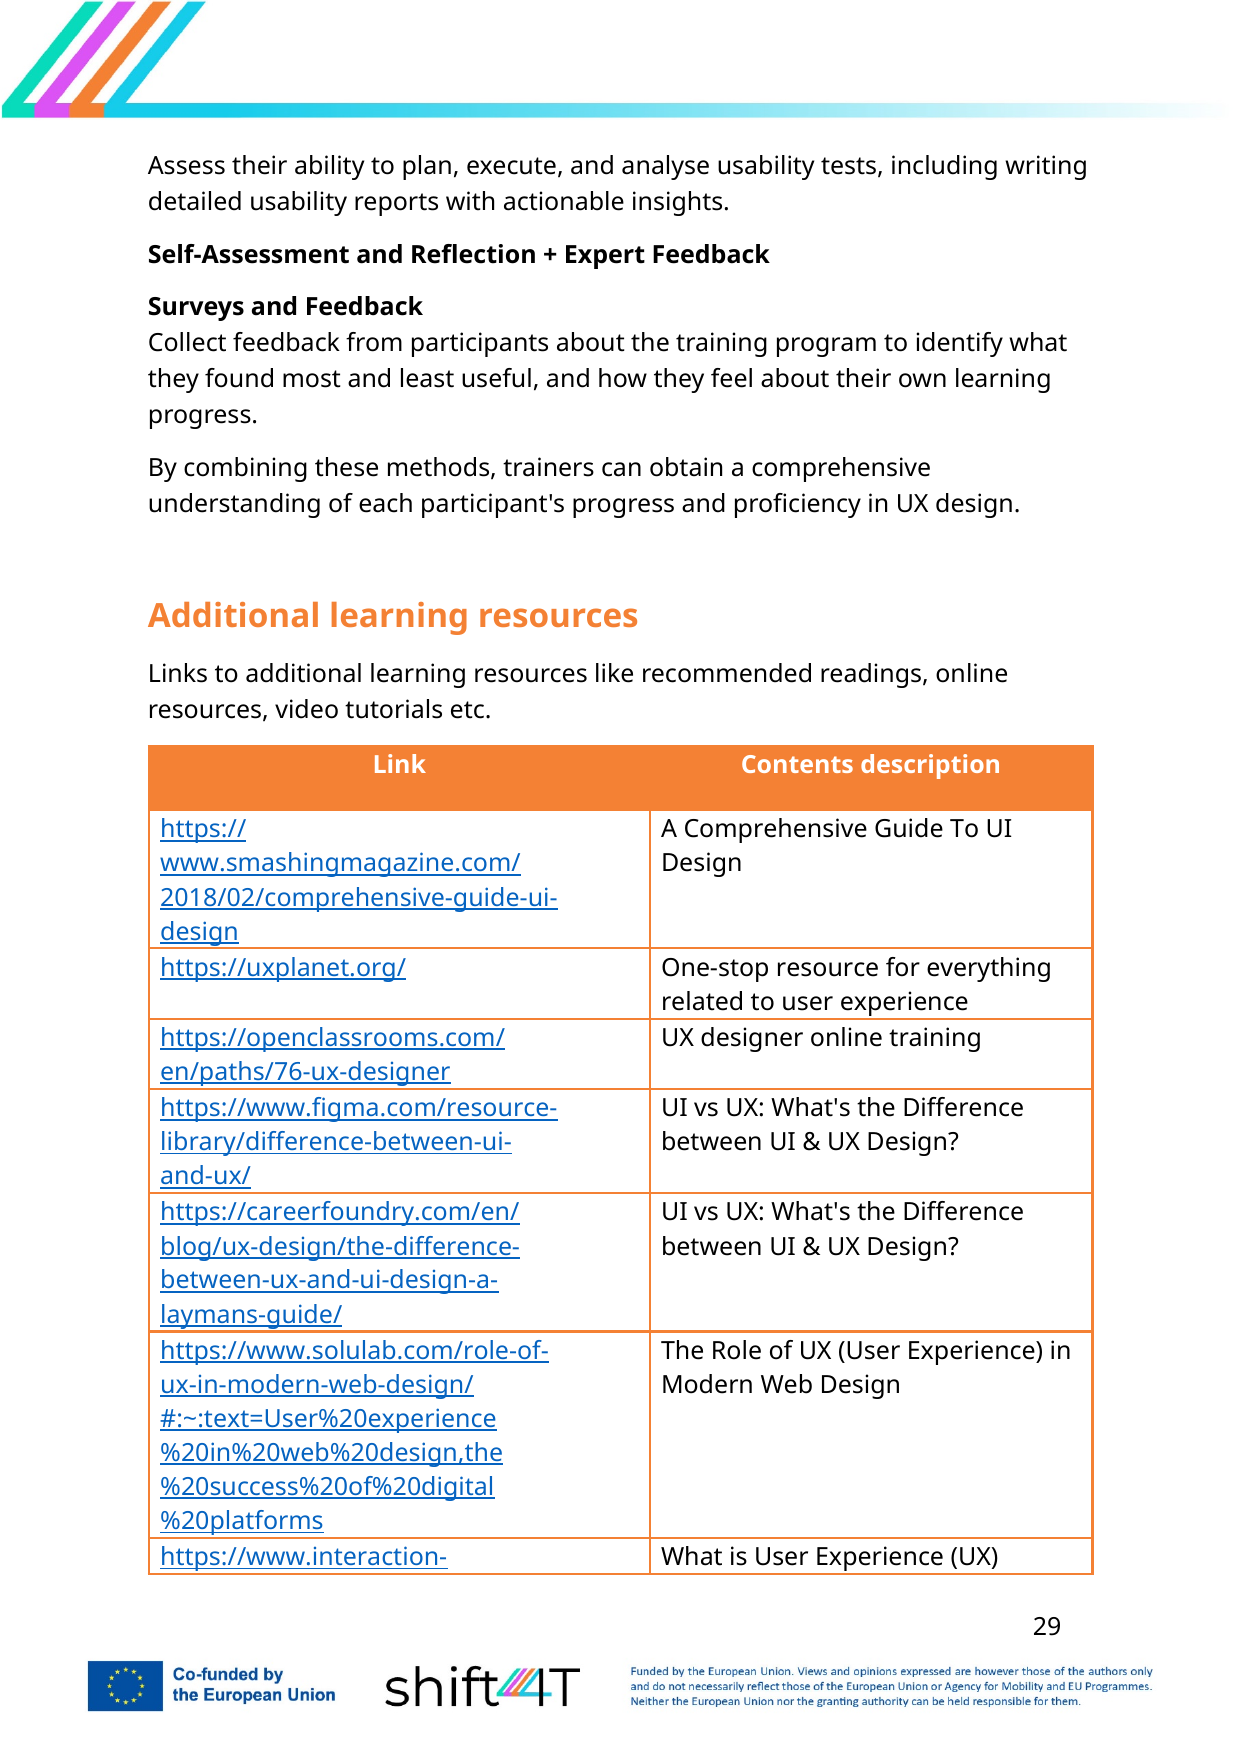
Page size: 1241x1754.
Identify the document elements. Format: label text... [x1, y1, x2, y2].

table_cell UX designer online training [651, 1020, 1091, 1088]
table_cell A Comprehensive Guide To UI Design [651, 811, 1091, 947]
picture [0, 0, 1240, 1754]
text Links to additional learning resources like recommended readings, online resources, video tutorials etc. [148, 656, 1093, 726]
text Additional learning resources [148, 591, 1093, 637]
text Self-Assessment and Reflection + Expert Feedback [148, 236, 1093, 270]
text Surveys and Feedback Collect feedback from participants about the training program to identify what they found most and least useful, and how they feel about their own learning progress. [148, 289, 1093, 431]
table_cell UI vs UX: What's the Difference between UI & UX Design? [651, 1194, 1091, 1330]
text By combining these methods, trainers can obtain a comprehensive understanding of each participant's progress and proficiency in UX design. [148, 450, 1093, 520]
table_cell UI vs UX: What's the Difference between UI & UX Design? [651, 1090, 1091, 1192]
table_cell https://www.solulab.com/role-of-ux-in-modern-web-design/#:~:text=User%20experience%20in%20web%20design,the%20success%20of%20digital%20platforms [150, 1333, 649, 1537]
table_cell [651, 1539, 1091, 1573]
table_header Link [150, 747, 649, 809]
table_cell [150, 1539, 649, 1573]
table_cell https://careerfoundry.com/en/blog/ux-design/the-difference-between-ux-and-ui-design-a-laymans-guide/ [150, 1194, 649, 1330]
table_cell One-stop resource for everything related to user experience [651, 949, 1091, 1017]
table_header Contents description [651, 747, 1091, 809]
table_cell https://uxplanet.org/ [150, 949, 649, 1017]
table_cell https://openclassrooms.com/en/paths/76-ux-designer [150, 1020, 649, 1088]
table_cell https://www.figma.com/resource-library/difference-between-ui-and-ux/ [150, 1090, 649, 1192]
table_cell https://www.smashingmagazine.com/2018/02/comprehensive-guide-ui-design [150, 811, 649, 947]
table_cell The Role of UX (User Experience) in Modern Web Design [651, 1333, 1091, 1537]
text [148, 148, 1093, 218]
